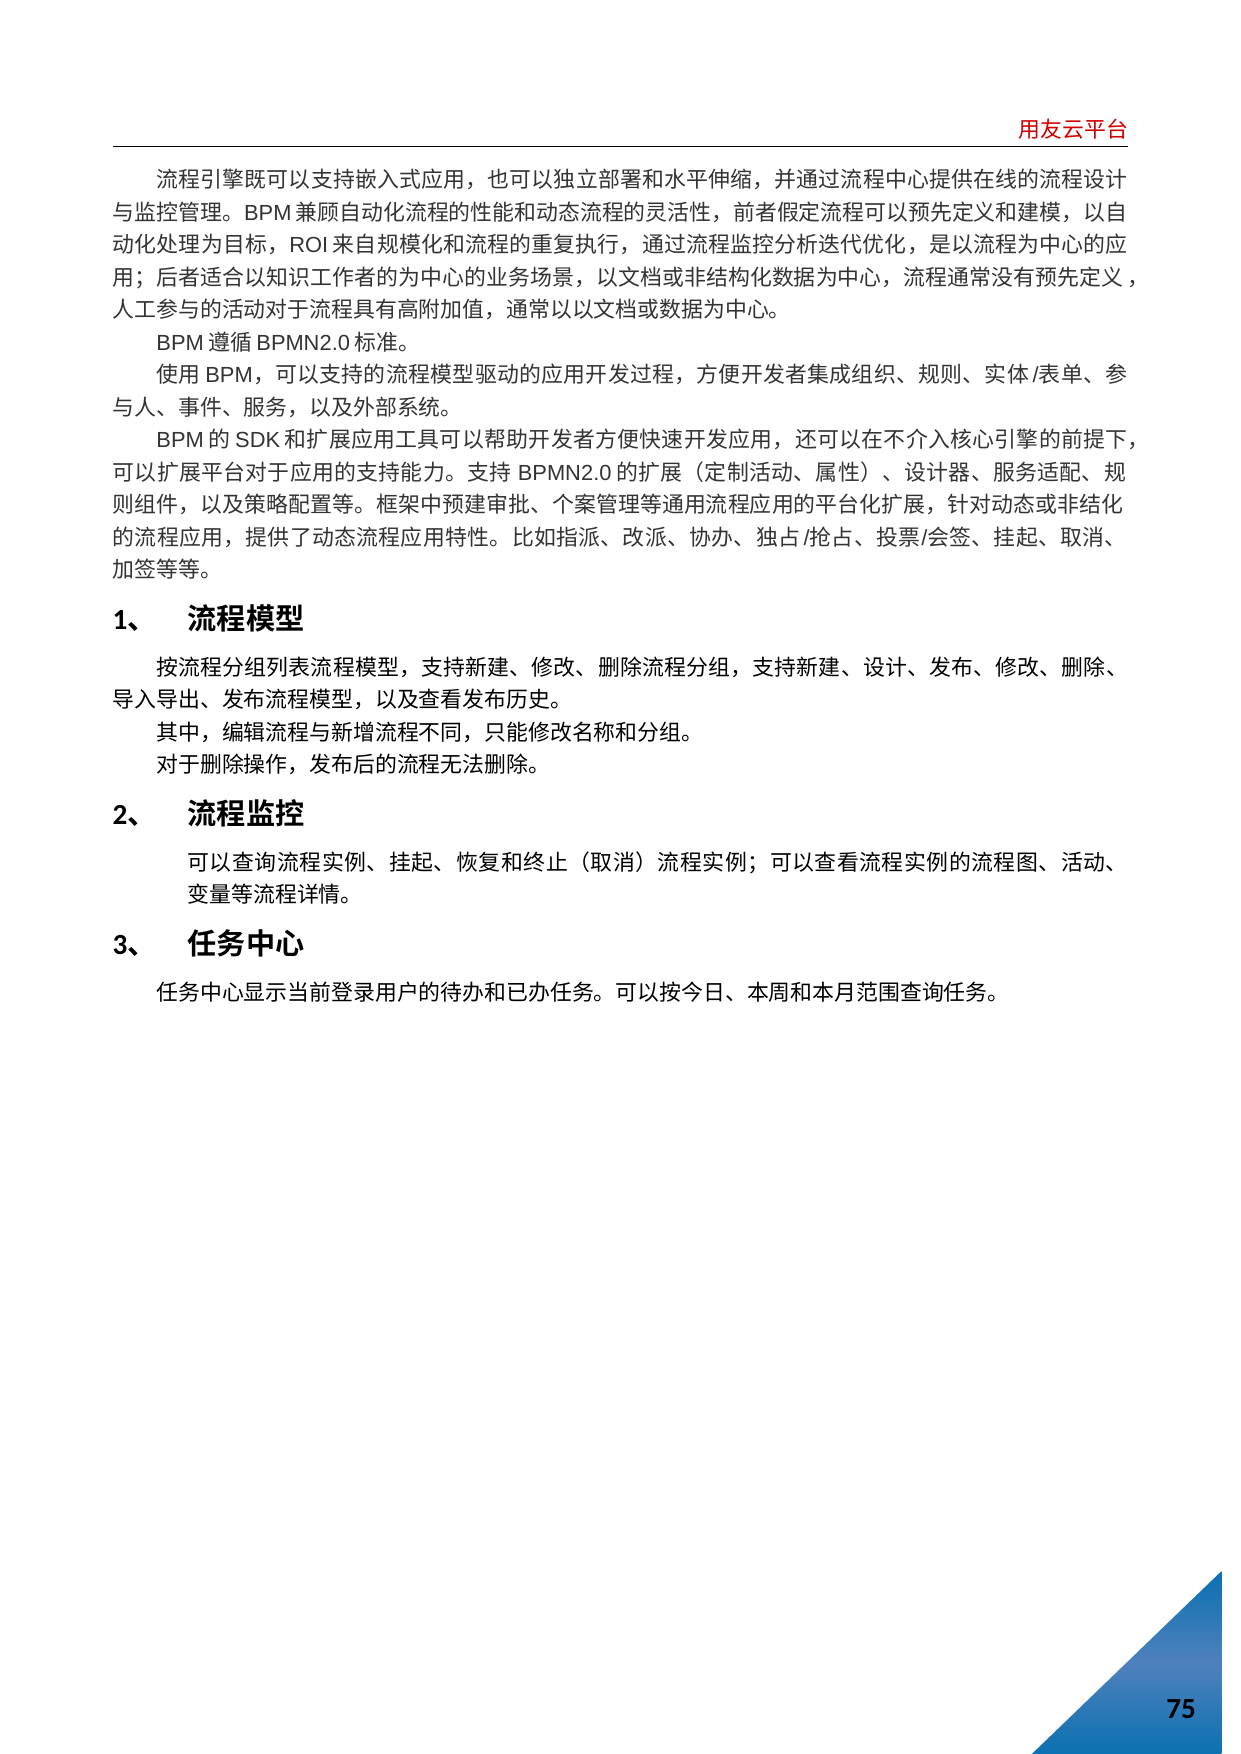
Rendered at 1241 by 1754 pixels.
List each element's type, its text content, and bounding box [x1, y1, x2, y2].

text 对于删除操作，发布后的流程无法删除。 [112, 747, 1128, 779]
list 可以查询流程实例、挂起、恢复和终止（取消）流程实例；可以查看流程实例的流程图、活动、变量等流程详情。 [187, 844, 1128, 909]
list 任务中心 [112, 909, 1128, 974]
text 使用BPM，可以支持的流程模型驱动的应用开发过程，方便开发者集成组织、规则、实体/表单、参与人、事件、服务，以及外部系统。 [112, 357, 1128, 422]
list 流程模型 [112, 584, 1128, 649]
text BPM遵循BPMN2.0标准。 [112, 324, 1128, 357]
text 按流程分组列表流程模型，支持新建、修改、删除流程分组，支持新建、设计、发布、修改、删除、导入导出、发布流程模型，以及查看发布历史。 [112, 649, 1128, 714]
text 其中，编辑流程与新增流程不同，只能修改名称和分组。 [112, 714, 1128, 747]
list 流程监控 [112, 779, 1128, 844]
text 流程引擎既可以支持嵌入式应用，也可以独立部署和水平伸缩，并通过流程中心提供在线的流程设计与监控管理。BPM兼顾自动化流程的性能和动态流程的灵活性，前者假定流程可以预先定义和建模，以自动化处理为目标，ROI来自规模化和流程的重复执行，通过流程监控分析迭代优化，是以流程为中心的应用；后者适合以知识工作者的为中心的业务场景，以文档或非结构化数据为中心，流程通常没有预先定义，人工参与的活动对于流程具有高附加值，通常以以文档或数据为中心。 [112, 162, 1128, 324]
text 任务中心显示当前登录用户的待办和已办任务。可以按今日、本周和本月范围查询任务。 [112, 974, 1128, 1007]
text BPM的SDK和扩展应用工具可以帮助开发者方便快速开发应用，还可以在不介入核心引擎的前提下，可以扩展平台对于应用的支持能力。支持BPMN2.0的扩展（定制活动、属性）、设计器、服务适配、规则组件，以及策略配置等。框架中预建审批、个案管理等通用流程应用的平台化扩展，针对动态或非结化的流程应用，提供了动态流程应用特性。比如指派、改派、协办、独占/抢占、投票/会签、挂起、取消、加签等等。 [112, 422, 1128, 584]
